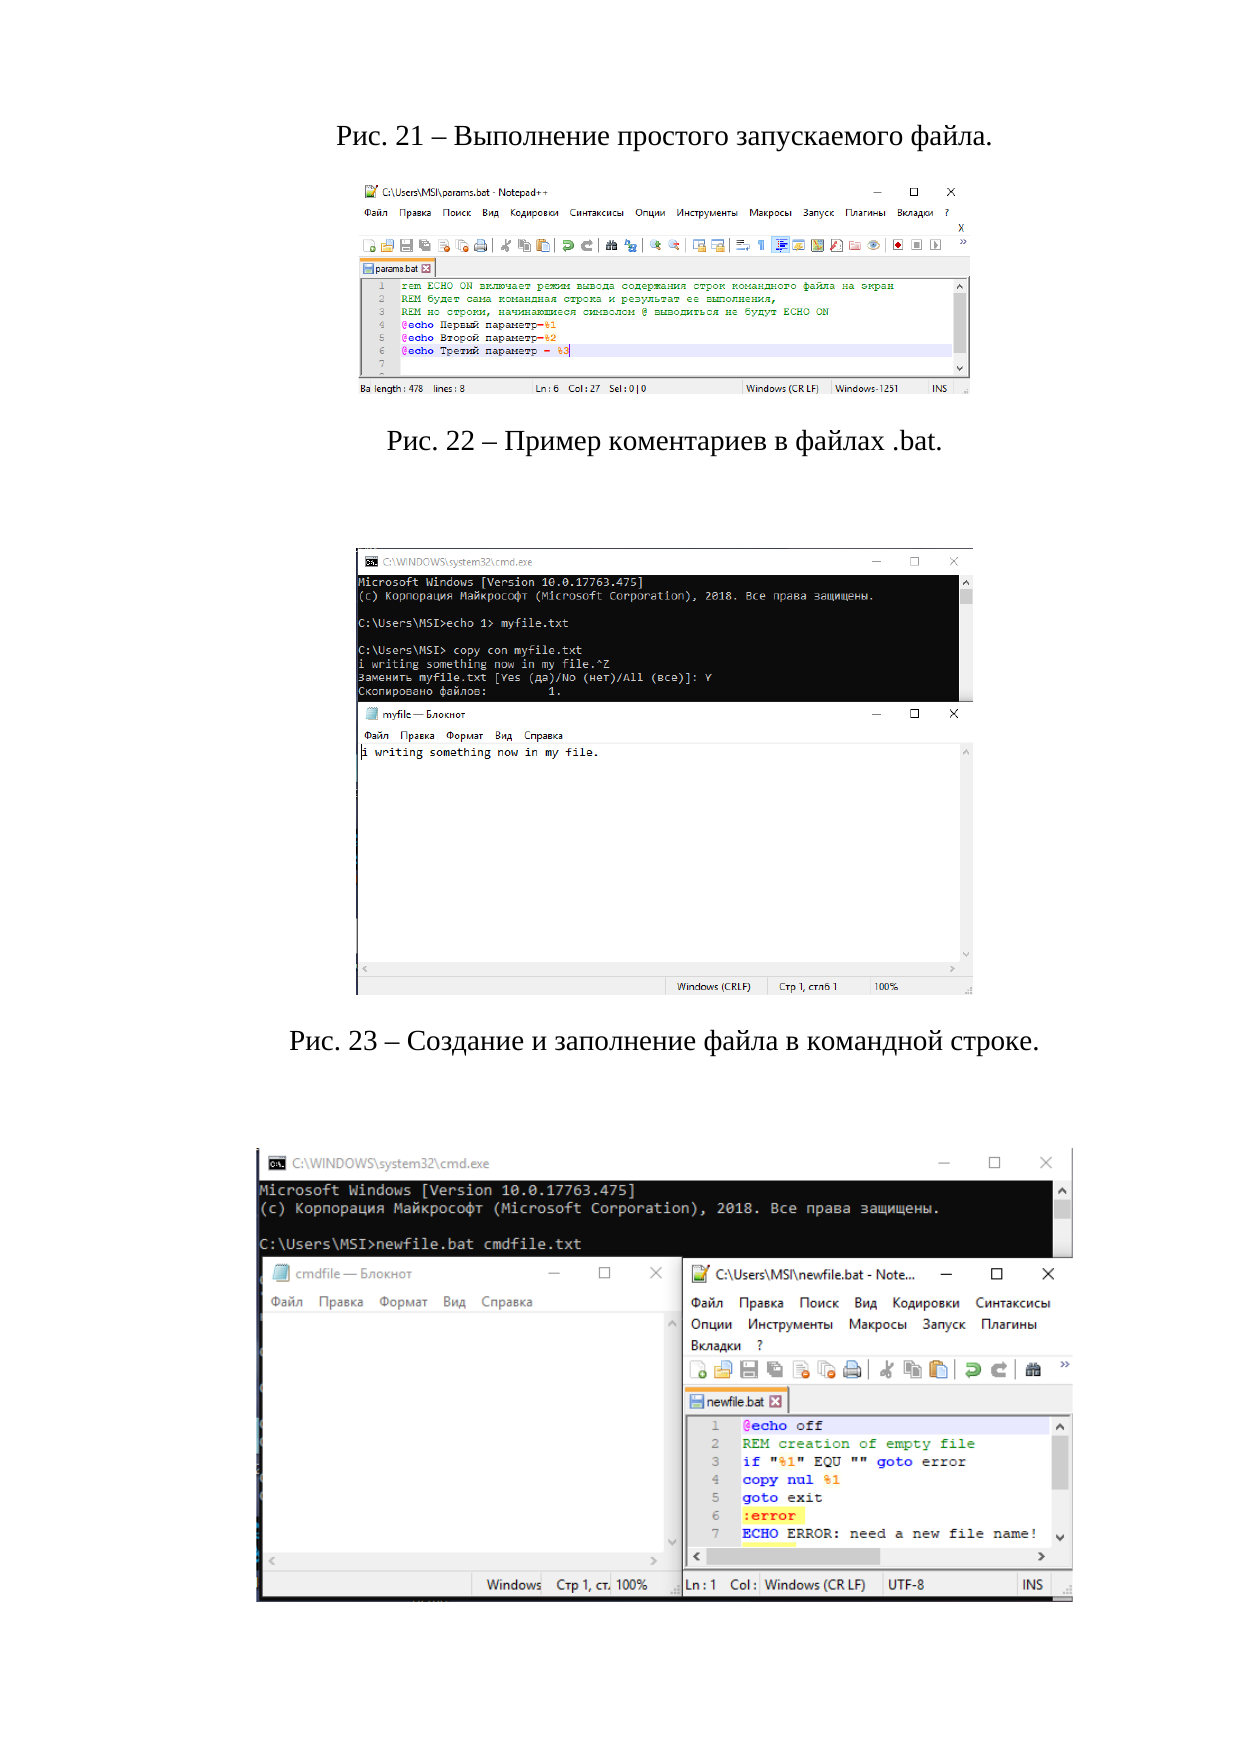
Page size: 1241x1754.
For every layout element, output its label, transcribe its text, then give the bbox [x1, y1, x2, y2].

text Рис. 22 – Пример коментариев в файлах .bat. [177, 423, 1152, 457]
picture [358, 180, 970, 394]
text Рис. 21 – Выполнение простого запускаемого файла. [177, 118, 1152, 152]
picture [256, 1148, 1073, 1602]
text Рис. 23 – Создание и заполнение файла в командной строке. [177, 1023, 1152, 1057]
picture [356, 548, 973, 995]
